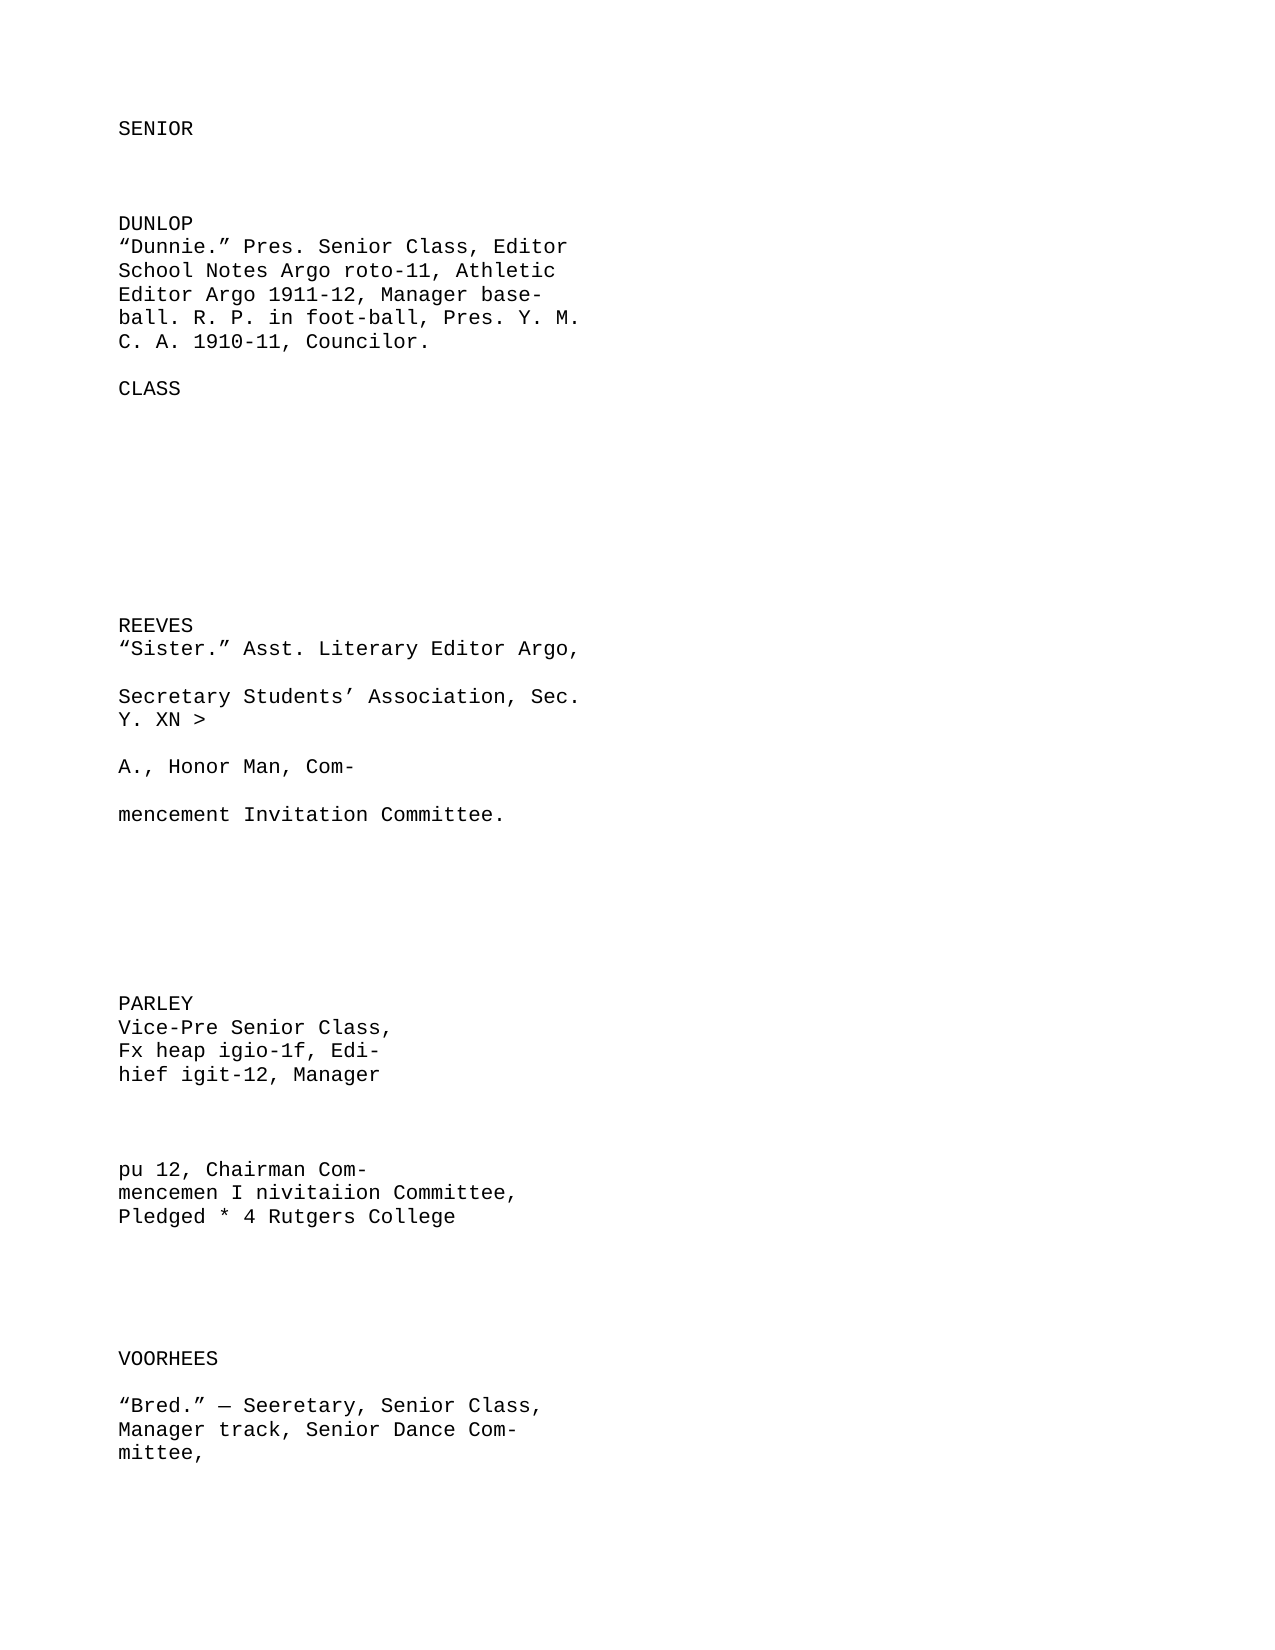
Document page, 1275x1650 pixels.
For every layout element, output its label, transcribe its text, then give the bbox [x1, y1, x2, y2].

text “Dunnie.” Pres. Senior Class, Editor [118, 236, 1157, 260]
text pu 12, Chairman Com- [118, 1158, 1157, 1182]
text SENIOR [118, 118, 1157, 142]
text PARLEY [118, 993, 1157, 1017]
text A., Honor Man, Com- [118, 757, 1157, 780]
text ball. R. P. in foot-ball, Pres. Y. M. [118, 307, 1157, 331]
text mencement Invitation Committee. [118, 804, 1157, 827]
text Fx heap igio-1f, Edi- [118, 1040, 1157, 1064]
text Y. XN > [118, 709, 1157, 733]
text DUNLOP [118, 213, 1157, 236]
text Editor Argo 1911-12, Manager base- [118, 284, 1157, 307]
text hief igit-12, Manager [118, 1064, 1157, 1088]
text REEVES [118, 615, 1157, 638]
text Secretary Students’ Association, Sec. [118, 686, 1157, 709]
text School Notes Argo roto-11, Athletic [118, 260, 1157, 284]
text “Sister.” Asst. Literary Editor Argo, [118, 638, 1157, 662]
text CLASS [118, 378, 1157, 402]
text Manager track, Senior Dance Com- [118, 1419, 1157, 1442]
text Pledged * 4 Rutgers College [118, 1206, 1157, 1229]
text mittee, [118, 1442, 1157, 1466]
text VOORHEES [118, 1348, 1157, 1371]
text “Bred.” — Seeretary, Senior Class, [118, 1395, 1157, 1419]
text C. A. 1910-11, Councilor. [118, 331, 1157, 354]
text mencemen I nivitaiion Committee, [118, 1182, 1157, 1206]
text Vice-Pre Senior Class, [118, 1017, 1157, 1040]
